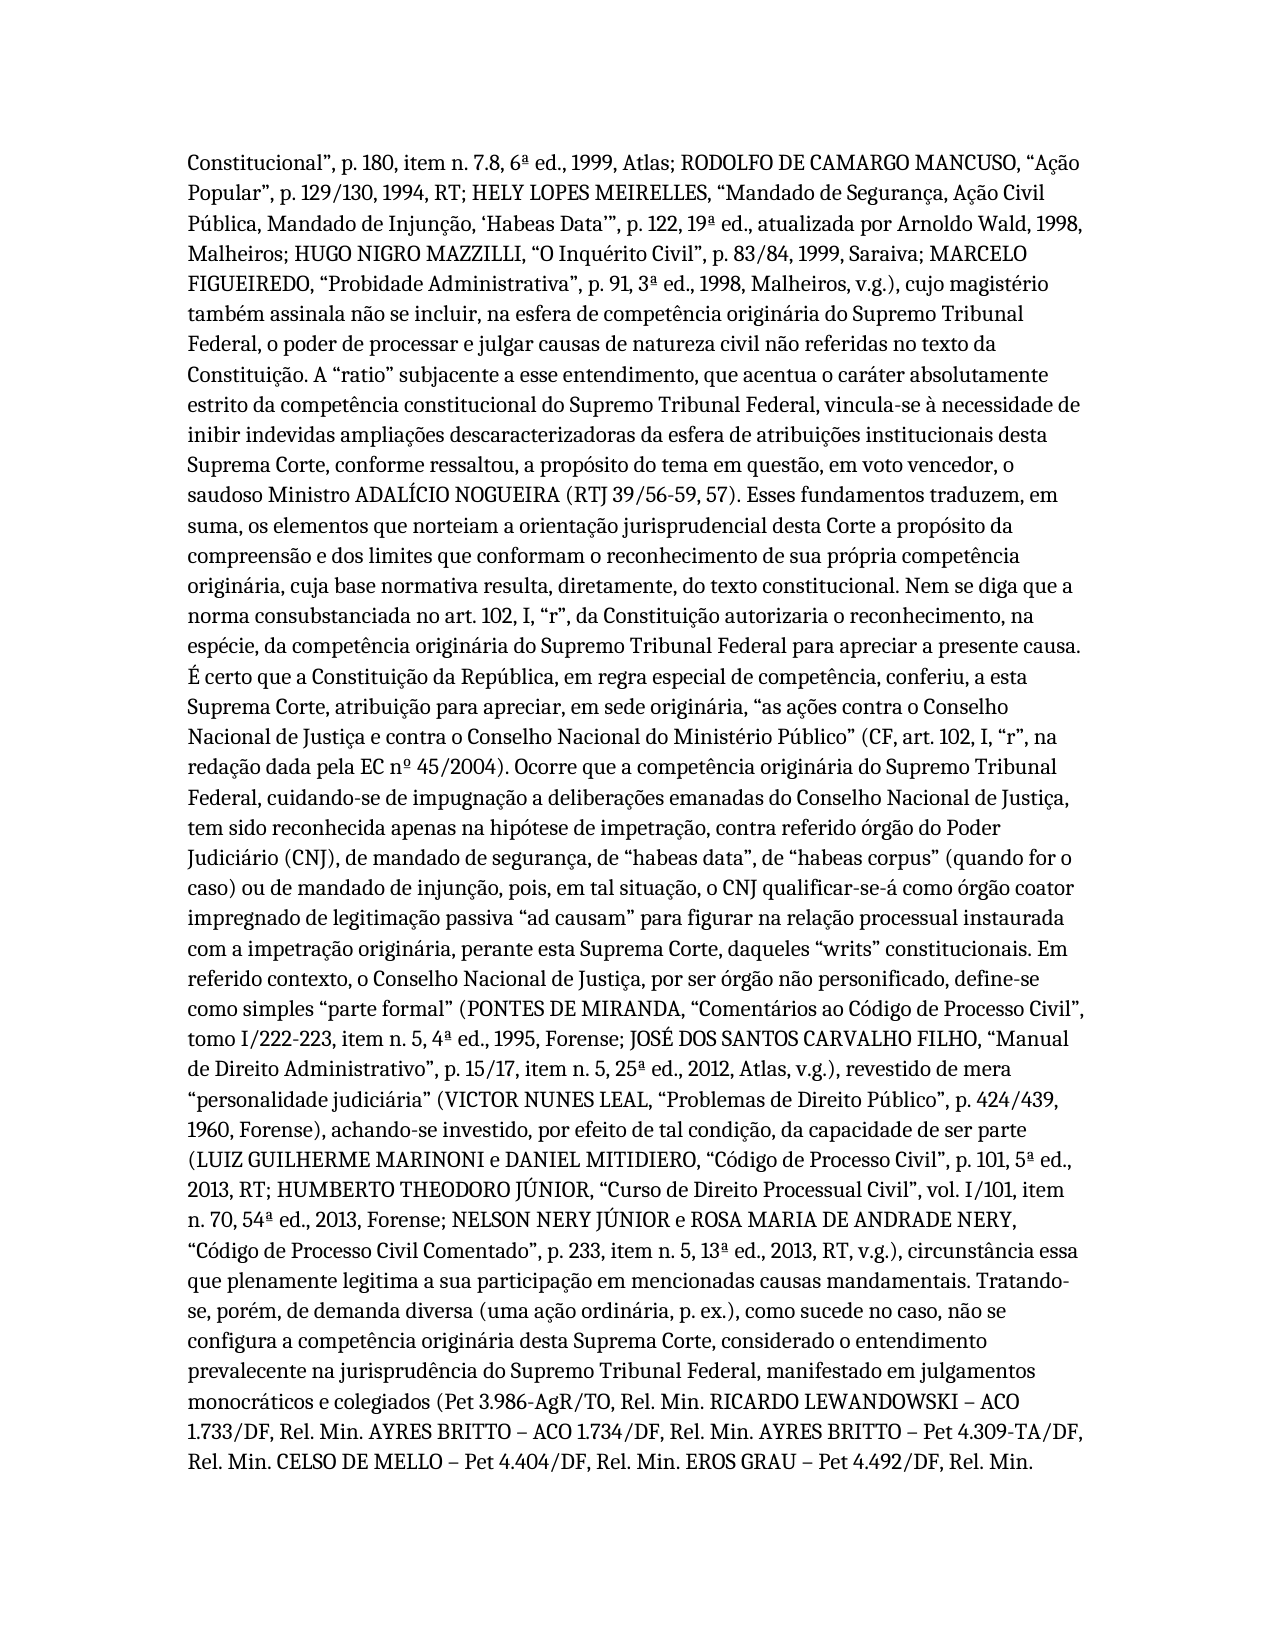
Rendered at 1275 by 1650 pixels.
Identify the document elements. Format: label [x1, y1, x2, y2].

text [187, 150, 1087, 1475]
